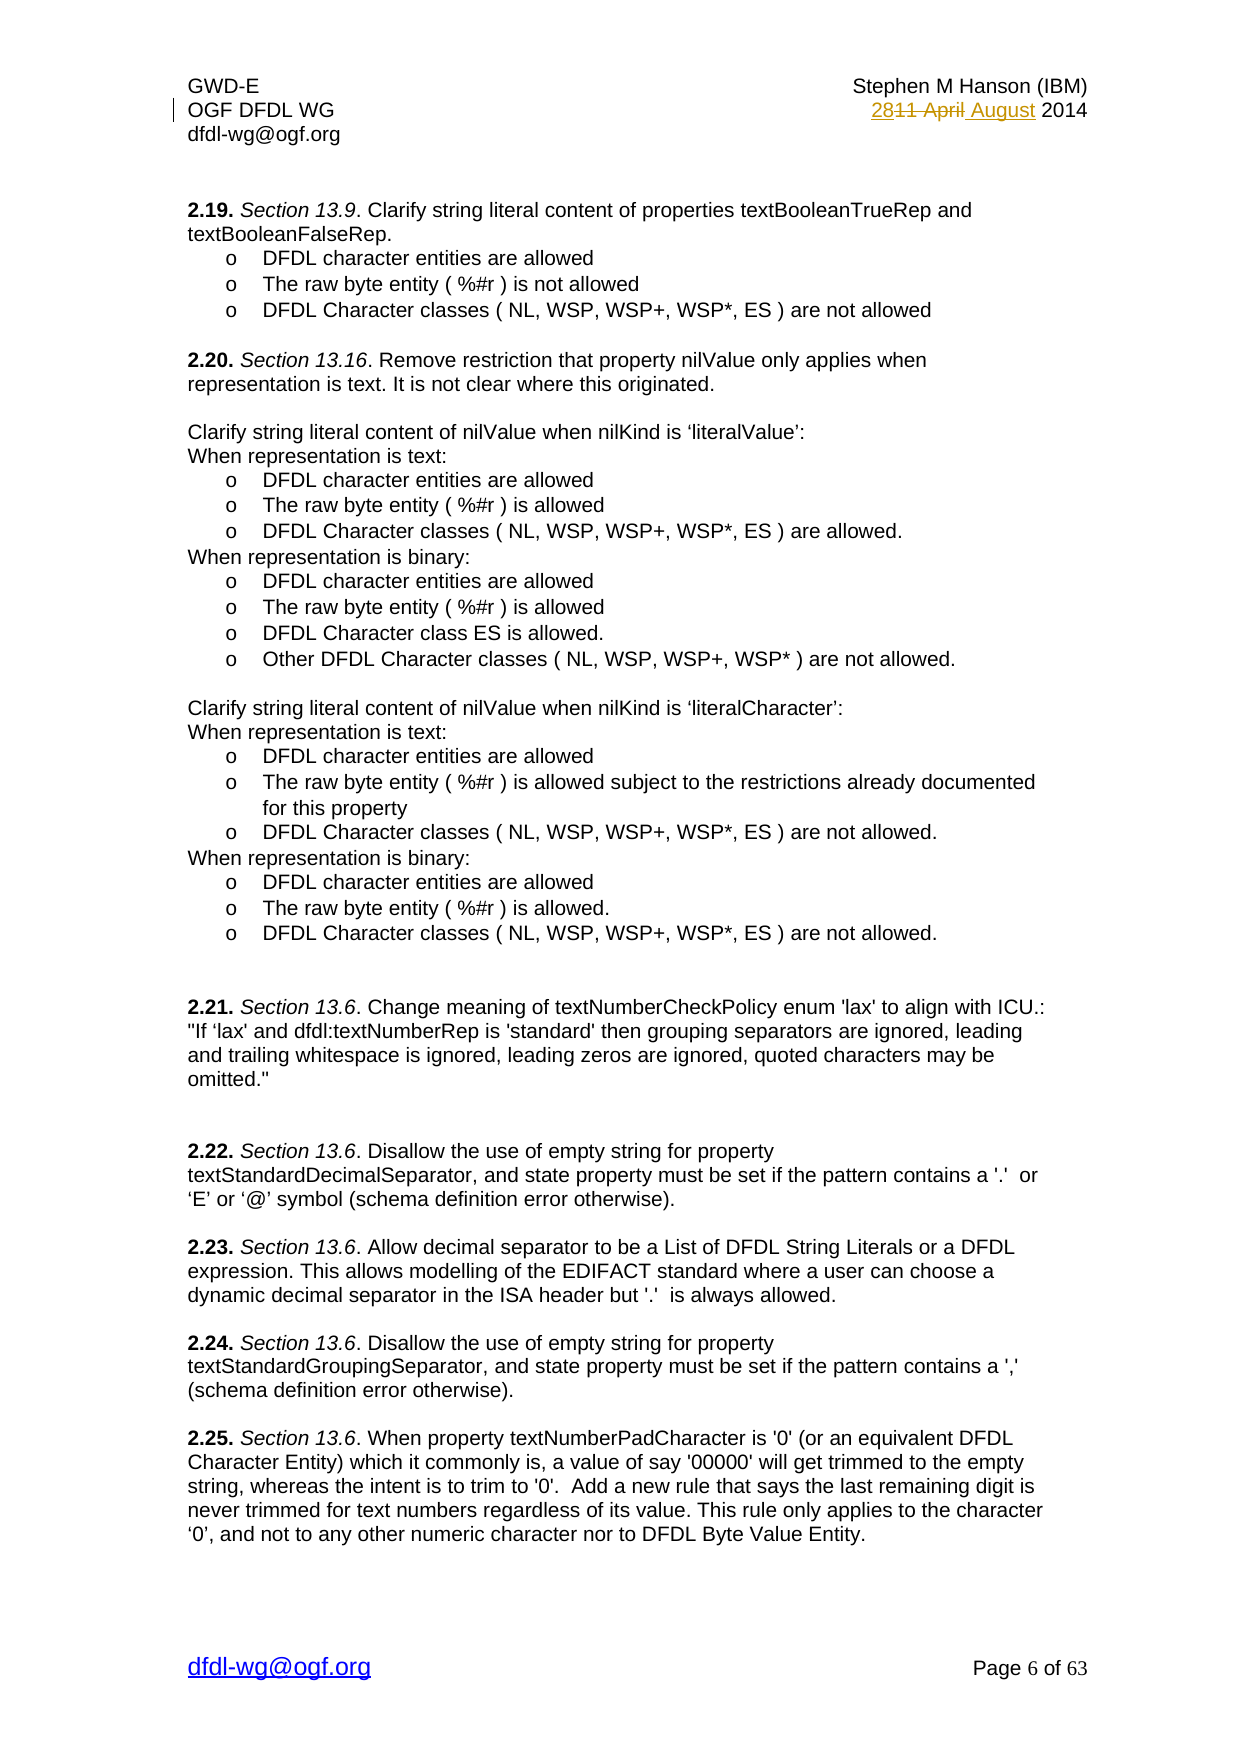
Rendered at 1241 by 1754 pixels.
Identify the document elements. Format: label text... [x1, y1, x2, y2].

list The raw byte entity ( %#r ) is allowed. [225, 895, 1053, 921]
text 2.23. Section 13.6. Allow decimal separator to be a List of DFDL String Literals or a DFDL expression. This allows modelling of the EDIFACT standard where a user can choose a dynamic decimal separator in the ISA header but '.' is always allowed. [187, 1234, 1053, 1306]
list DFDL character entities are allowed [225, 467, 1053, 493]
list The raw byte entity ( %#r ) is allowed subject to the restrictions already documented for this property [225, 770, 1053, 820]
text Clarify string literal content of nilValue when nilKind is ‘literalValue’: [187, 419, 1053, 443]
text 2.24. Section 13.6. Disallow the use of empty string for property textStandardGroupingSeparator, and state property must be set if the pattern contains a ',' (schema definition error otherwise). [187, 1330, 1053, 1402]
text When representation is text: [187, 443, 1053, 467]
text 2.20. Section 13.16. Remove restriction that property nilValue only applies when representation is text. It is not clear where this originated. [187, 348, 1053, 396]
list DFDL character entities are allowed [225, 869, 1053, 895]
list The raw byte entity ( %#r ) is allowed [225, 493, 1053, 519]
text When representation is binary: [187, 846, 1053, 869]
list DFDL Character class ES is allowed. [225, 621, 1053, 646]
list DFDL character entities are allowed [225, 569, 1053, 595]
text 2.21. Section 13.6. Change meaning of textNumberCheckPolicy enum 'lax' to align with ICU.: "If ‘lax' and dfdl:textNumberRep is 'standard' then grouping separators are ignored, leading and trailing whitespace is ignored, leading zeros are ignored, quoted characters may be omitted." [187, 995, 1053, 1091]
list DFDL Character classes ( NL, WSP, WSP+, WSP*, ES ) are not allowed. [225, 921, 1053, 947]
text 2.22. Section 13.6. Disallow the use of empty string for property textStandardDecimalSeparator, and state property must be set if the pattern contains a '.' or ‘E’ or ‘@’ symbol (schema definition error otherwise). [187, 1139, 1053, 1211]
list The raw byte entity ( %#r ) is allowed [225, 595, 1053, 621]
list DFDL Character classes ( NL, WSP, WSP+, WSP*, ES ) are not allowed. [225, 820, 1053, 846]
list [225, 272, 1053, 298]
list Other DFDL Character classes ( NL, WSP, WSP+, WSP* ) are not allowed. [225, 646, 1053, 672]
list DFDL Character classes ( NL, WSP, WSP+, WSP*, ES ) are allowed. [225, 519, 1053, 545]
text 2.19. Section 13.9. Clarify string literal content of properties textBooleanTrueRep and textBooleanFalseRep. [187, 198, 1053, 246]
text When representation is binary: [187, 545, 1053, 569]
list DFDL Character classes ( NL, WSP, WSP+, WSP*, ES ) are not allowed [225, 298, 1053, 324]
text 2.25. Section 13.6. When property textNumberPadCharacter is '0' (or an equivalent DFDL Character Entity) which it commonly is, a value of say '00000' will get trimmed to the empty string, whereas the intent is to trim to '0'. Add a new rule that says the last remaining digit is never trimmed for text numbers regardless of its value. This rule only applies to the character ‘0’, and not to any other numeric character nor to DFDL Byte Value Entity. [187, 1426, 1053, 1546]
list DFDL character entities are allowed [225, 744, 1053, 770]
text When representation is text: [187, 720, 1053, 744]
list DFDL character entities are allowed [225, 246, 1053, 272]
text Clarify string literal content of nilValue when nilKind is ‘literalCharacter’: [187, 696, 1053, 720]
